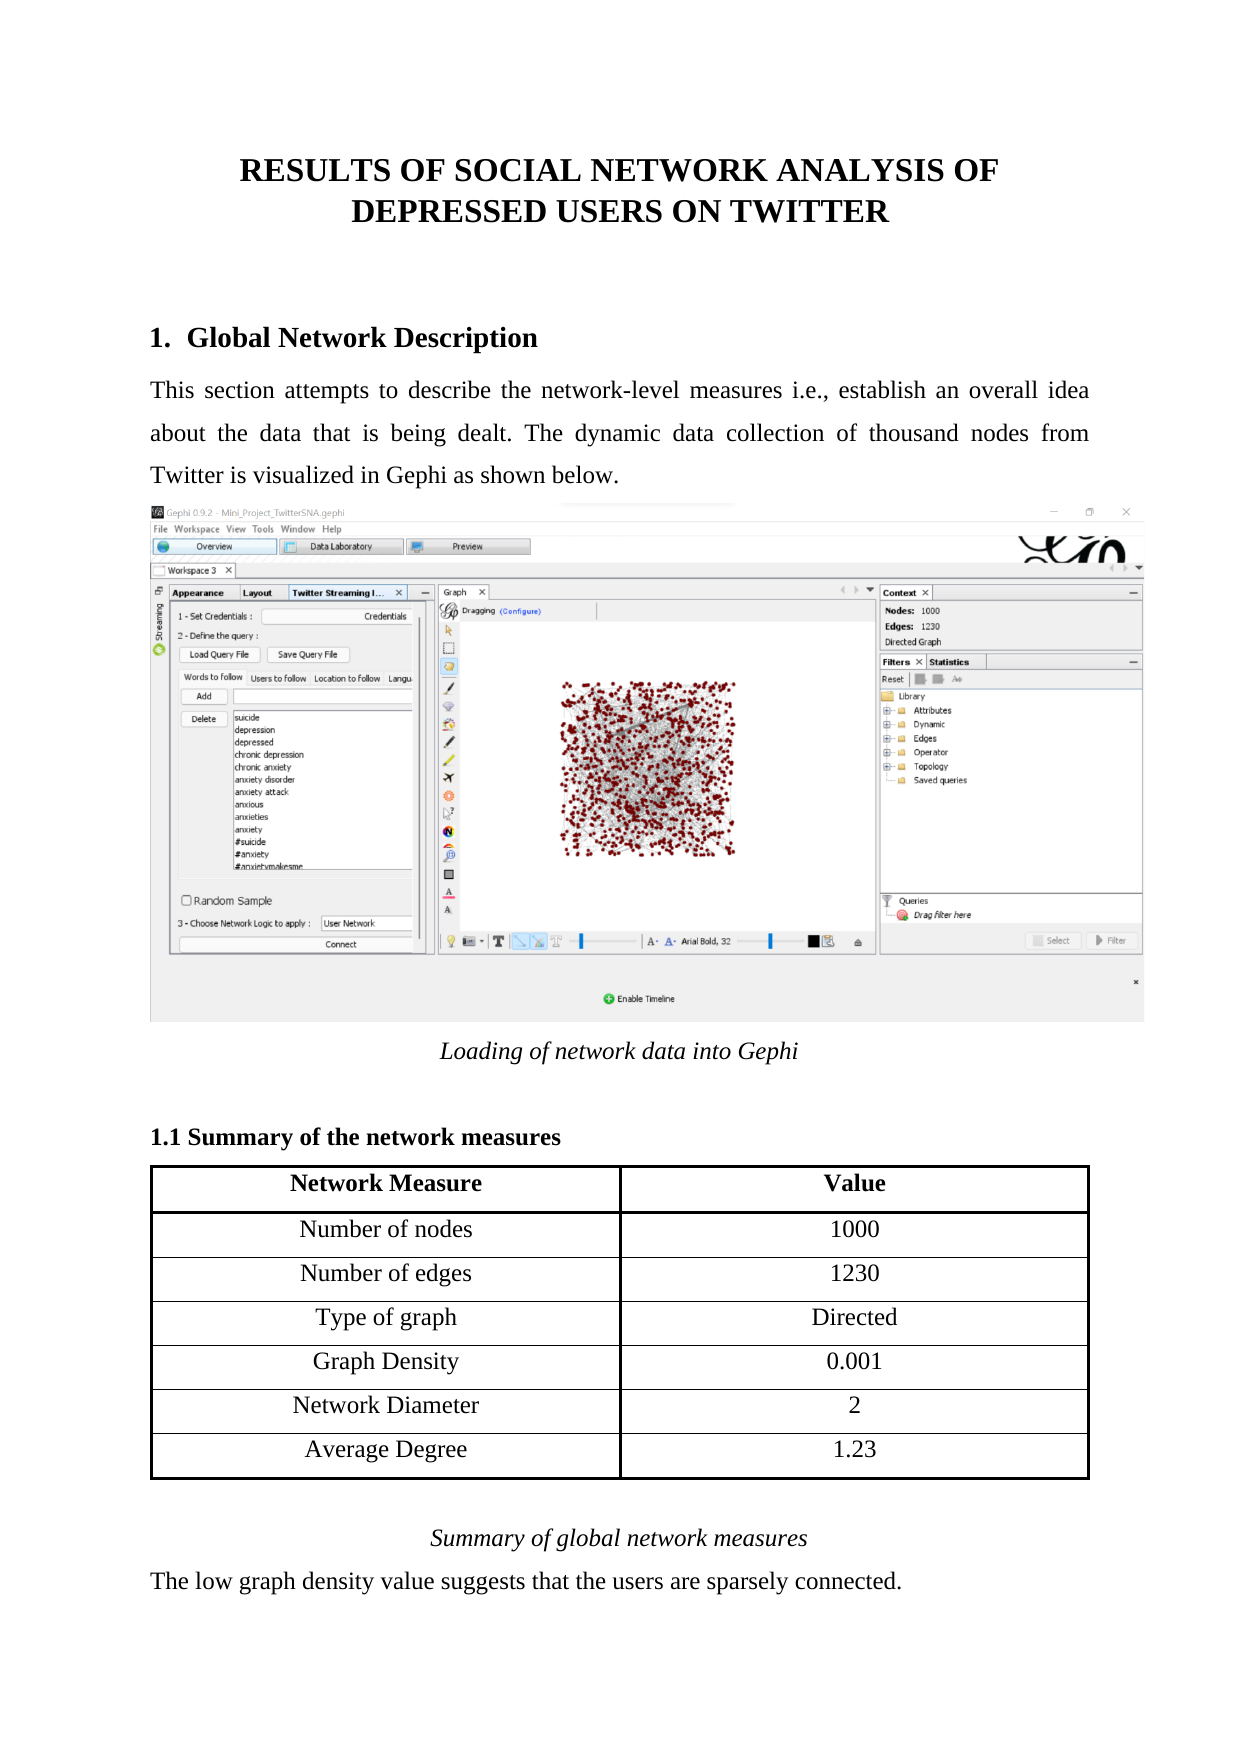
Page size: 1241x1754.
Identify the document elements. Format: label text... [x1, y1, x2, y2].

table_cell Directed [622, 1302, 1087, 1345]
table_cell 1.23 [622, 1434, 1087, 1477]
table_cell Number of nodes [153, 1214, 619, 1257]
subtitle Global Network Description [149, 320, 1090, 354]
table_cell 1000 [622, 1214, 1087, 1257]
picture [150, 503, 1145, 1022]
text The low graph density value suggests that the users are sparsely connected. [150, 1566, 1090, 1594]
text Loading of network data into Gephi [150, 1036, 1090, 1065]
table_cell Graph Density [153, 1346, 619, 1389]
table_header Network Measure [153, 1168, 619, 1211]
text RESULTS OF SOCIAL NETWORK ANALYSIS OF DEPRESSED USERS ON TWITTER [149, 150, 1090, 230]
text Summary of global network measures [150, 1523, 1090, 1552]
table_cell Type of graph [153, 1302, 619, 1345]
table_cell 2 [622, 1390, 1087, 1433]
table_cell Average Degree [153, 1434, 619, 1477]
table_cell Network Diameter [153, 1390, 619, 1433]
table_cell Number of edges [153, 1258, 619, 1301]
text 1.1 Summary of the network measures [150, 1122, 1090, 1151]
text This section attempts to describe the network-level measures i.e., establish an overall idea about the data that is being dealt. The dynamic data collection of thousand nodes from Twitter is visualized in Gephi as shown below. [150, 375, 1090, 489]
table_cell 1230 [622, 1258, 1087, 1301]
table_header Value [622, 1168, 1087, 1211]
table_cell 0.001 [622, 1346, 1087, 1389]
